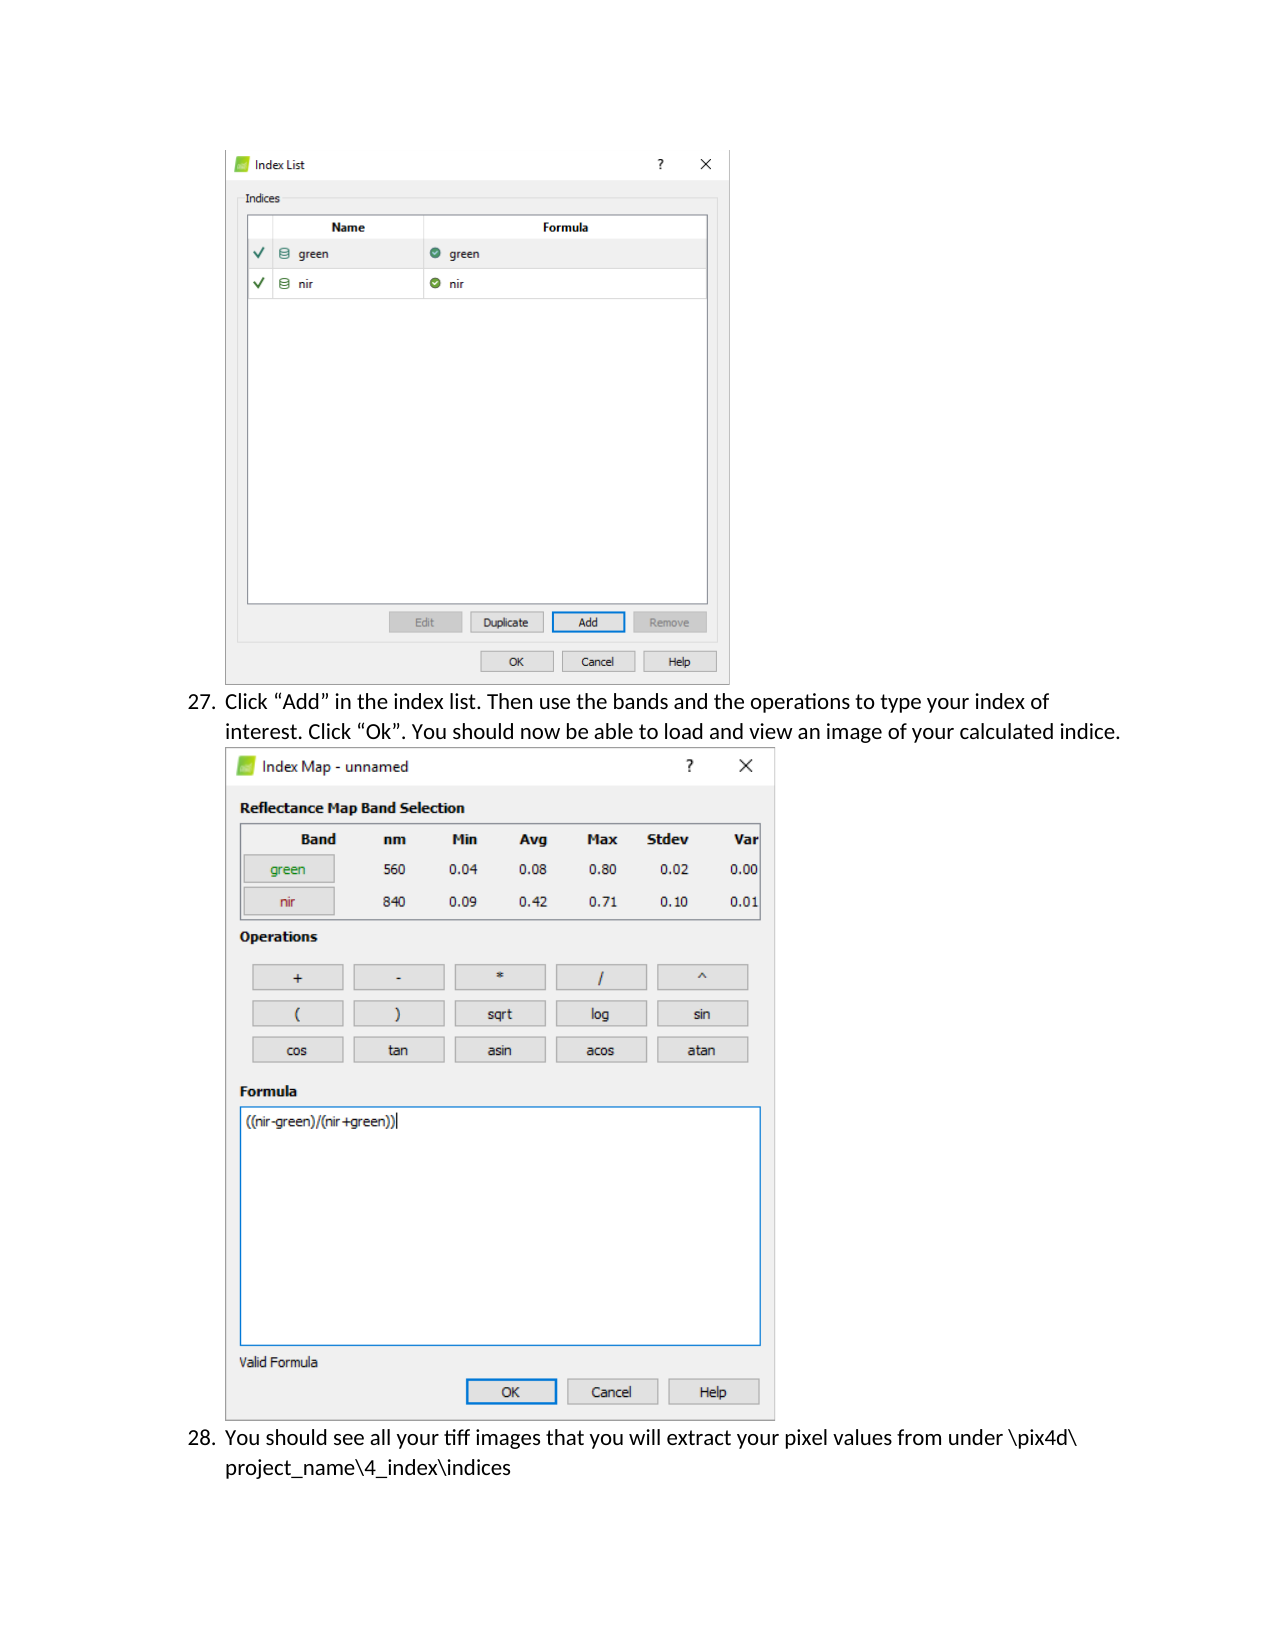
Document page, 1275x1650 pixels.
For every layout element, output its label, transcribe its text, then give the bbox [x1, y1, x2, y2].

list You should see all your tiff images that you will extract your pixel values from under \pix4d\project_name\4_index\indices [187, 1423, 1125, 1481]
picture [225, 747, 775, 1421]
picture [225, 150, 730, 685]
list Click “Add” in the index list. Then use the bands and the operations to type your index of interest. Click “Ok”. You should now be able to load and view an image of your calculated indice. [187, 687, 1125, 745]
